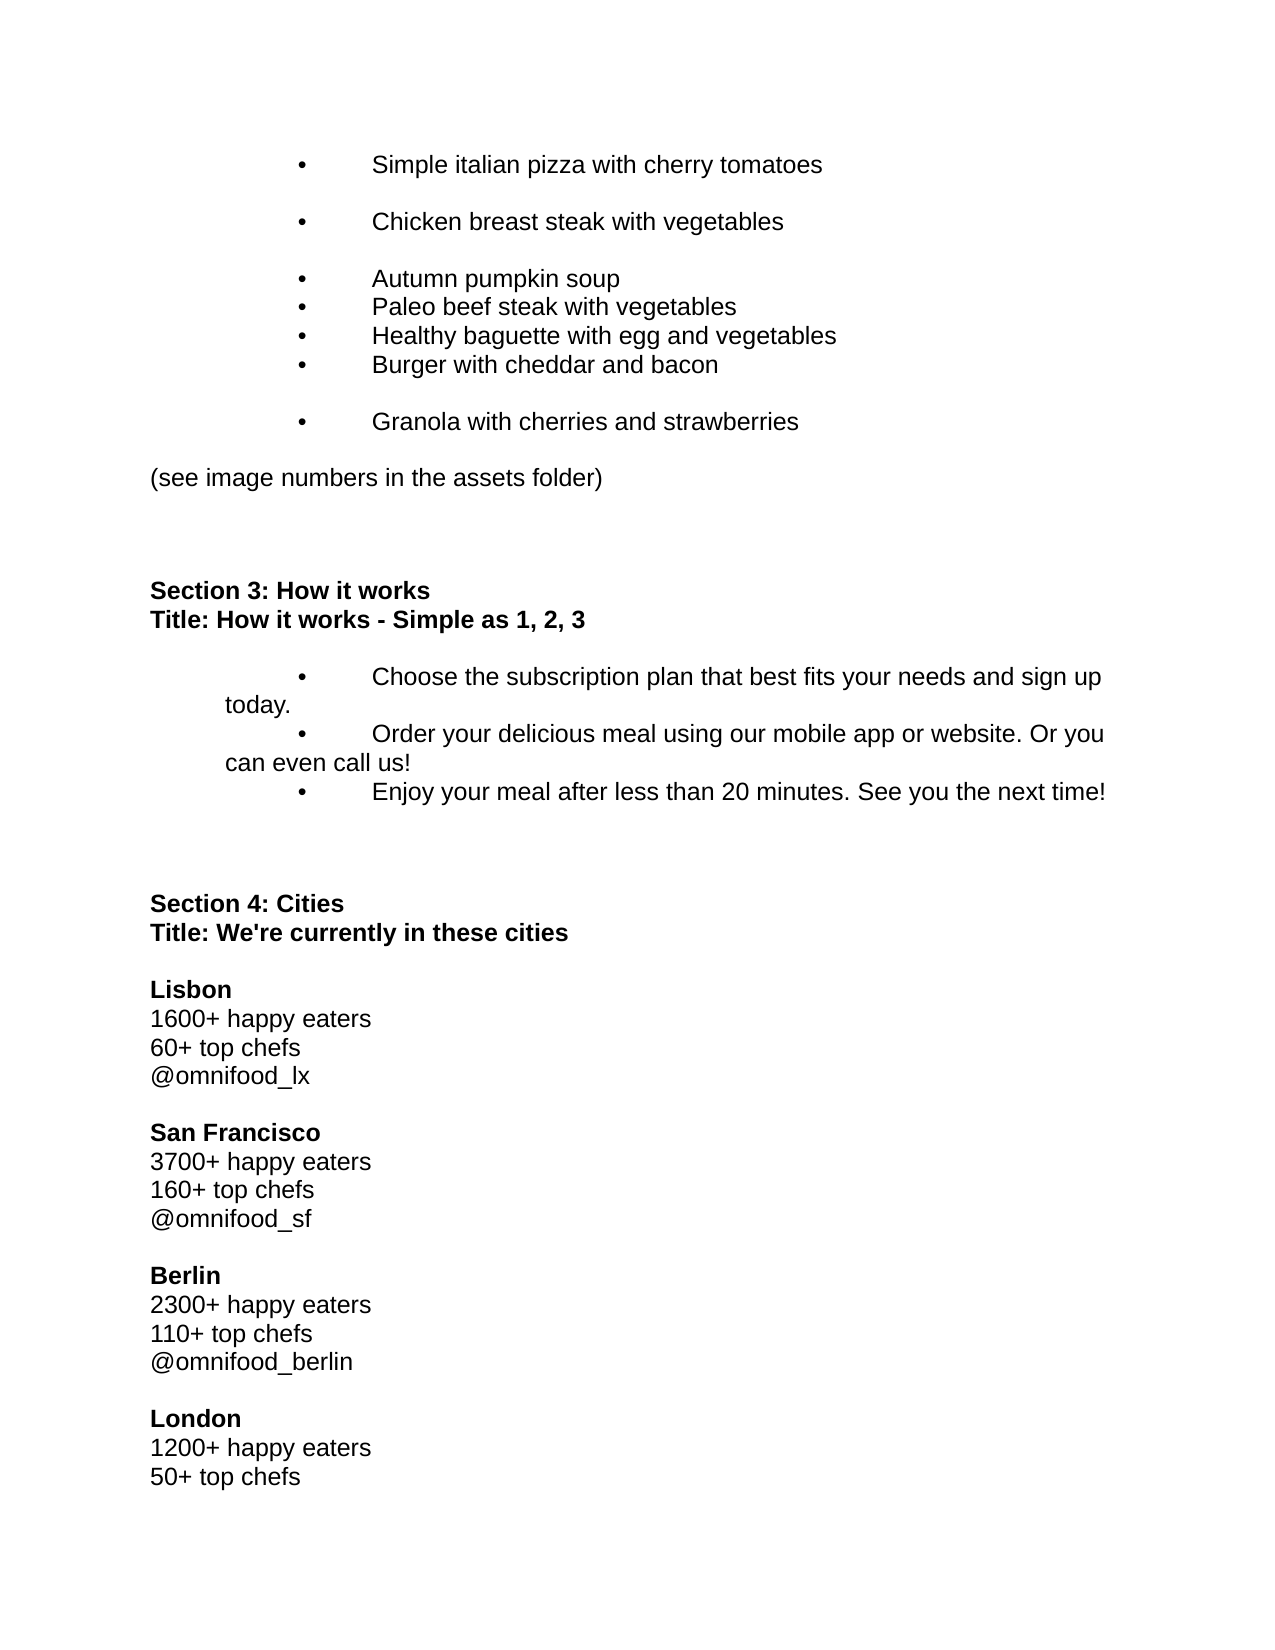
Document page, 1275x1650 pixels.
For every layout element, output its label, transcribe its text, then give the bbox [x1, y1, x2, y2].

text • Chicken breast steak with vegetables [225, 207, 1125, 265]
text • Choose the subscription plan that best fits your needs and sign up today. [225, 667, 1125, 725]
text 60+ top chefs [150, 1041, 1125, 1070]
text • Paleo beef steak with vegetables [225, 294, 1125, 322]
text 3700+ happy eaters [150, 1156, 1125, 1185]
text • Burger with cheddar and bacon [225, 351, 1125, 409]
text • Granola with cherries and strawberries [225, 409, 1125, 437]
text Lisbon [150, 984, 1125, 1012]
text Title: How it works - Simple as 1, 2, 3 [150, 610, 1125, 639]
text @omnifood_lx [150, 1070, 1125, 1099]
text • Autumn pumpkin soup [225, 265, 1125, 294]
text Title: We're currently in these cities [150, 926, 1125, 955]
text • Order your delicious meal using our mobile app or website. Or you can even call us! [225, 725, 1125, 782]
text San Francisco [150, 1127, 1125, 1156]
text Section 4: Cities [150, 897, 1125, 926]
text Section 3: How it works [150, 581, 1125, 610]
text 2300+ happy eaters [150, 1300, 1125, 1329]
text London [150, 1415, 1125, 1444]
text (see image numbers in the assets folder) [150, 466, 1125, 495]
text • Enjoy your meal after less than 20 minutes. See you the next time! [225, 782, 1125, 811]
text Berlin [150, 1271, 1125, 1300]
text 1200+ happy eaters [150, 1444, 1125, 1472]
text • Simple italian pizza with cherry tomatoes [225, 150, 1125, 207]
text 110+ top chefs [150, 1329, 1125, 1357]
text @omnifood_sf [150, 1214, 1125, 1242]
text 160+ top chefs [150, 1185, 1125, 1214]
text 1600+ happy eaters [150, 1012, 1125, 1041]
text @omnifood_berlin [150, 1357, 1125, 1386]
text • Healthy baguette with egg and vegetables [225, 322, 1125, 351]
